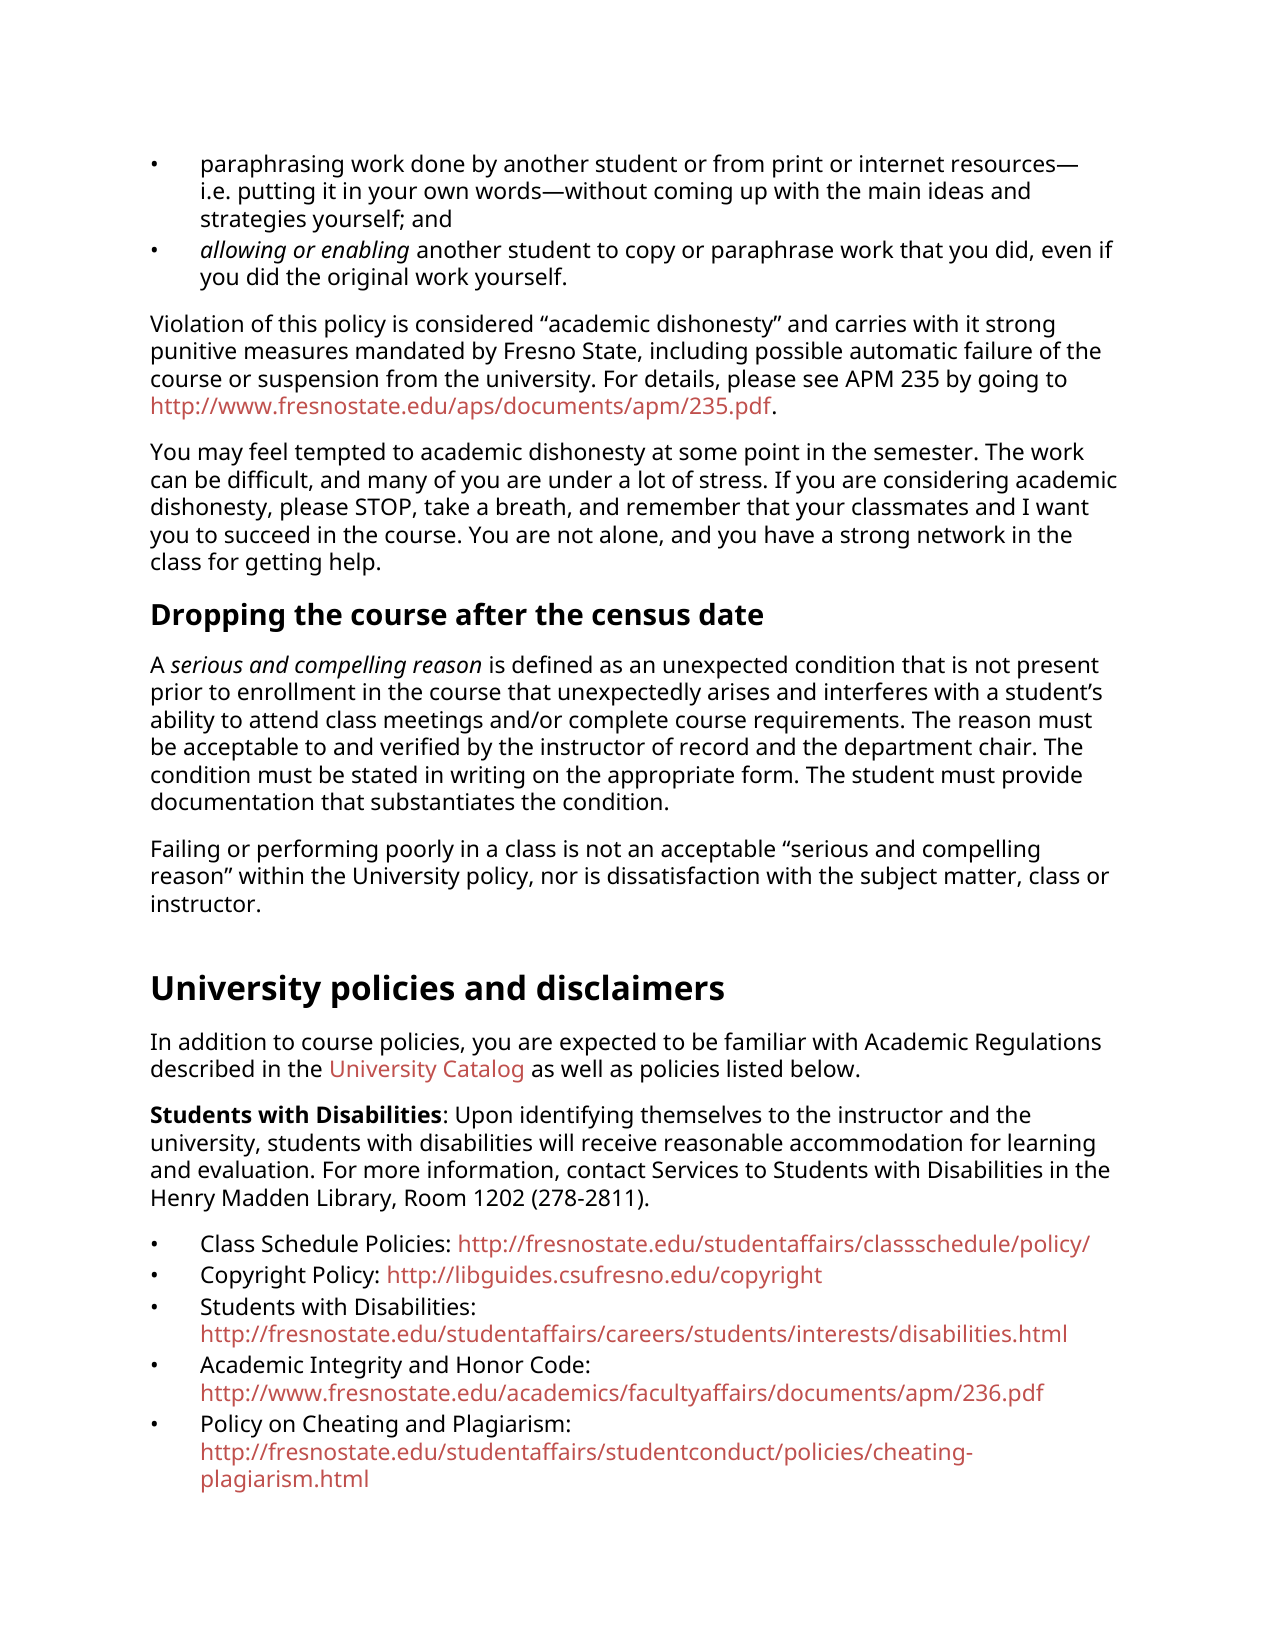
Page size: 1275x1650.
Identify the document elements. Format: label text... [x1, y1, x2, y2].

text A serious and compelling reason is defined as an unexpected condition that is not present prior to enrollment in the course that unexpectedly arises and interferes with a student’s ability to attend class meetings and/or complete course requirements. The reason must be acceptable to and verified by the instructor of record and the department chair. The condition must be stated in writing on the appropriate form. The student must provide documentation that substantiates the condition. [150, 651, 1125, 816]
list Class Schedule Policies: http://fresnostate.edu/studentaffairs/classschedule/policy/ [150, 1230, 1125, 1258]
text Violation of this policy is considered “academic dishonesty” and carries with it strong punitive measures mandated by Fresno State, including possible automatic failure of the course or suspension from the university. For details, please see APM 235 by going to http://www.fresnostate.edu/aps/documents/apm/235.pdf. [150, 310, 1125, 420]
list Academic Integrity and Honor Code: http://www.fresnostate.edu/academics/facultyaffairs/documents/apm/236.pdf [150, 1352, 1125, 1407]
list paraphrasing work done by another student or from print or internet resources—i.e. putting it in your own words—without coming up with the main ideas and strategies yourself; and [150, 150, 1125, 232]
subtitle Dropping the course after the census date [150, 597, 1125, 632]
text Students with Disabilities: Upon identifying themselves to the instructor and the university, students with disabilities will receive reasonable accommodation for learning and evaluation. For more information, contact Services to Students with Disabilities in the Henry Madden Library, Room 1202 (278-2811). [150, 1102, 1125, 1212]
list Policy on Cheating and Plagiarism: http://fresnostate.edu/studentaffairs/studentconduct/policies/cheating-plagiarism.html [150, 1410, 1125, 1493]
text In addition to course policies, you are expected to be familiar with Academic Regulations described in the University Catalog as well as policies listed below. [150, 1028, 1125, 1083]
list allowing or enabling another student to copy or paraphrase work that you did, even if you did the original work yourself. [150, 236, 1125, 291]
list Copyright Policy: http://libguides.csufresno.edu/copyright [150, 1262, 1125, 1289]
text Failing or performing poorly in a class is not an acceptable “serious and compelling reason” within the University policy, nor is dissatisfaction with the subject matter, class or instructor. [150, 835, 1125, 917]
text You may feel tempted to academic dishonesty at some point in the semester. The work can be difficult, and many of you are under a lot of stress. If you are considering academic dishonesty, please STOP, take a breath, and remember that your classmates and I want you to succeed in the course. You are not alone, and you have a strong network in the class for getting help. [150, 439, 1125, 576]
subtitle University policies and disclaimers [150, 967, 1125, 1009]
list Students with Disabilities: http://fresnostate.edu/studentaffairs/careers/students/interests/disabilities.html [150, 1293, 1125, 1348]
